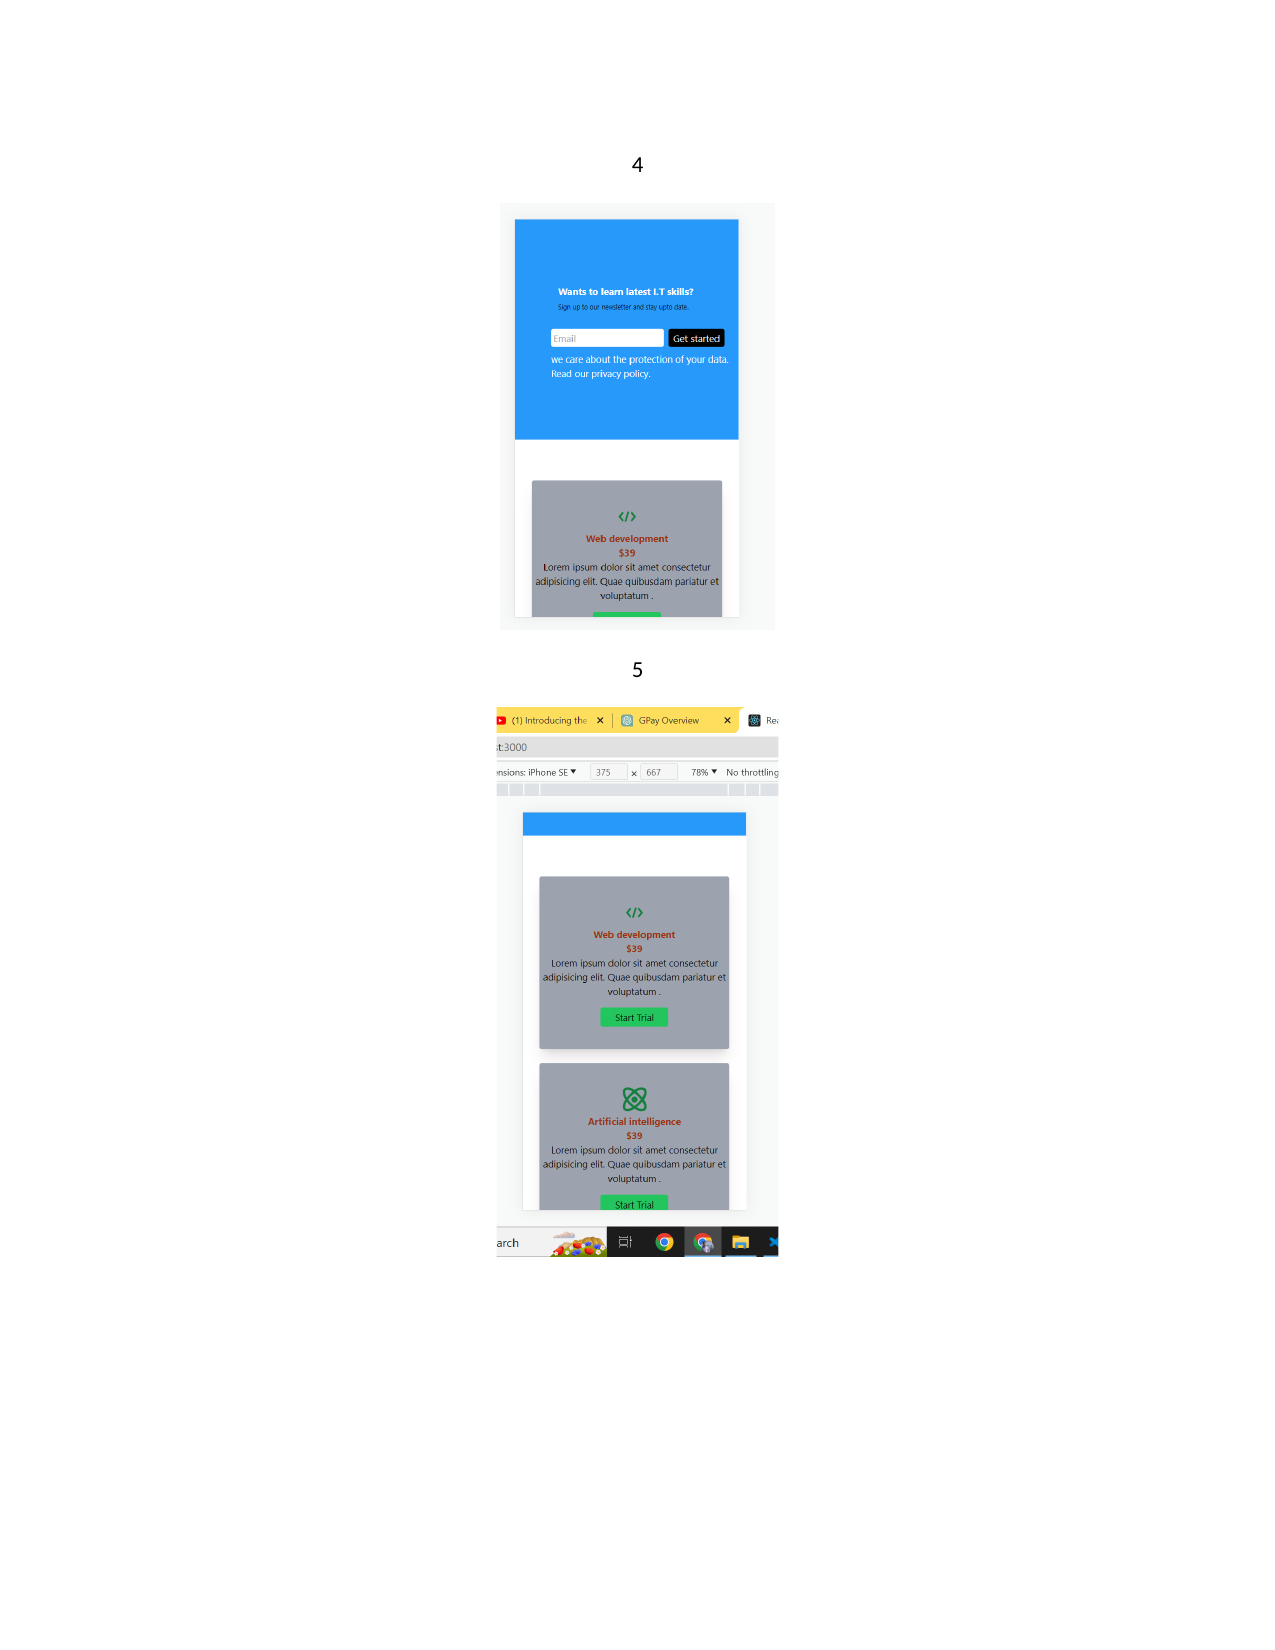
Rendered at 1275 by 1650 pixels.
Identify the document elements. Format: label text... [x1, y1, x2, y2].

text 4 [150, 150, 1125, 178]
picture [500, 203, 775, 630]
picture [496, 707, 779, 1257]
text 5 [150, 655, 1125, 683]
